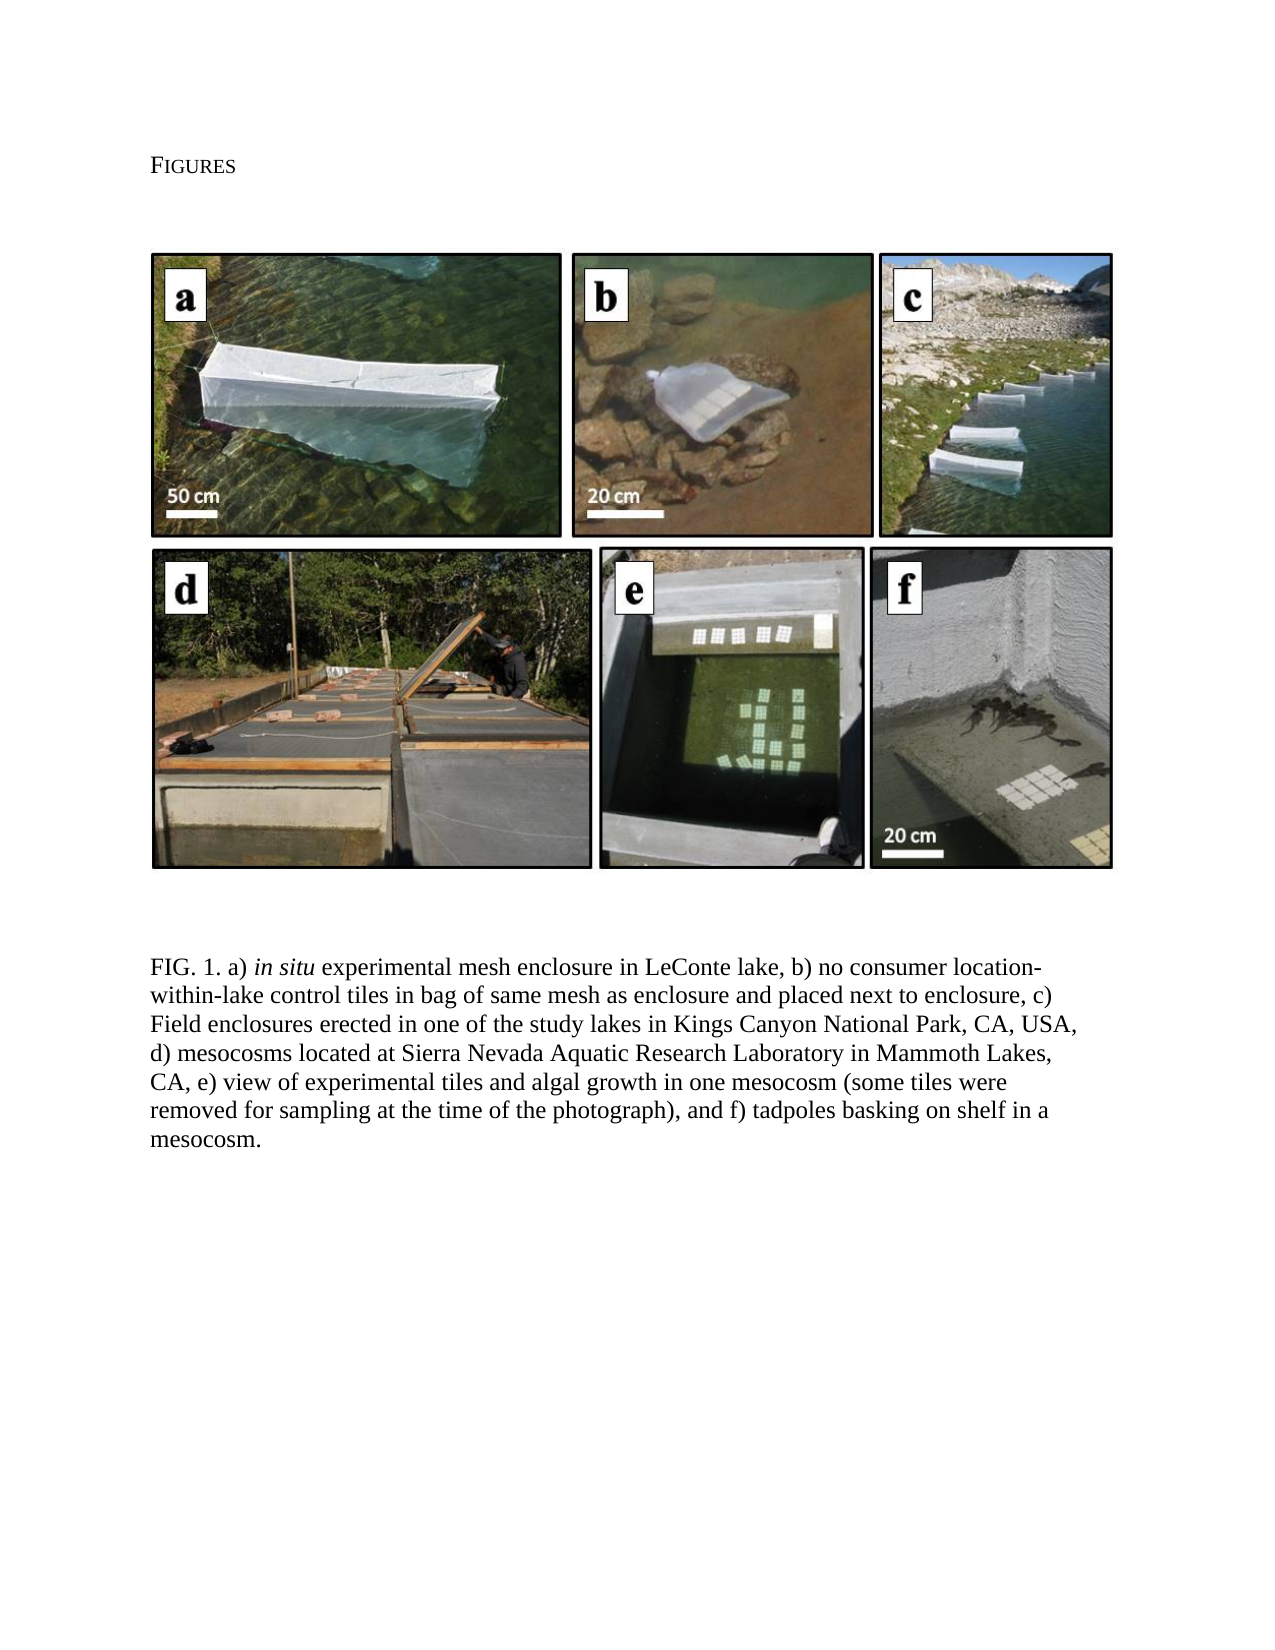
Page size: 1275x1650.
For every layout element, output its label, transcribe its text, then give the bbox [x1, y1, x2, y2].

text Figures [150, 150, 1087, 179]
text FIG. 1. a) in situ experimental mesh enclosure in LeConte lake, b) no consumer location-within-lake control tiles in bag of same mesh as enclosure and placed next to enclosure, c) Field enclosures erected in one of the study lakes in Kings Canyon National Park, CA, USA, d) mesocosms located at Sierra Nevada Aquatic Research Laboratory in Mammoth Lakes, CA, e) view of experimental tiles and algal growth in one mesocosm (some tiles were removed for sampling at the time of the photograph), and f) tadpoles basking on shelf in a mesocosm. [150, 952, 1087, 1153]
picture [150, 199, 1125, 931]
